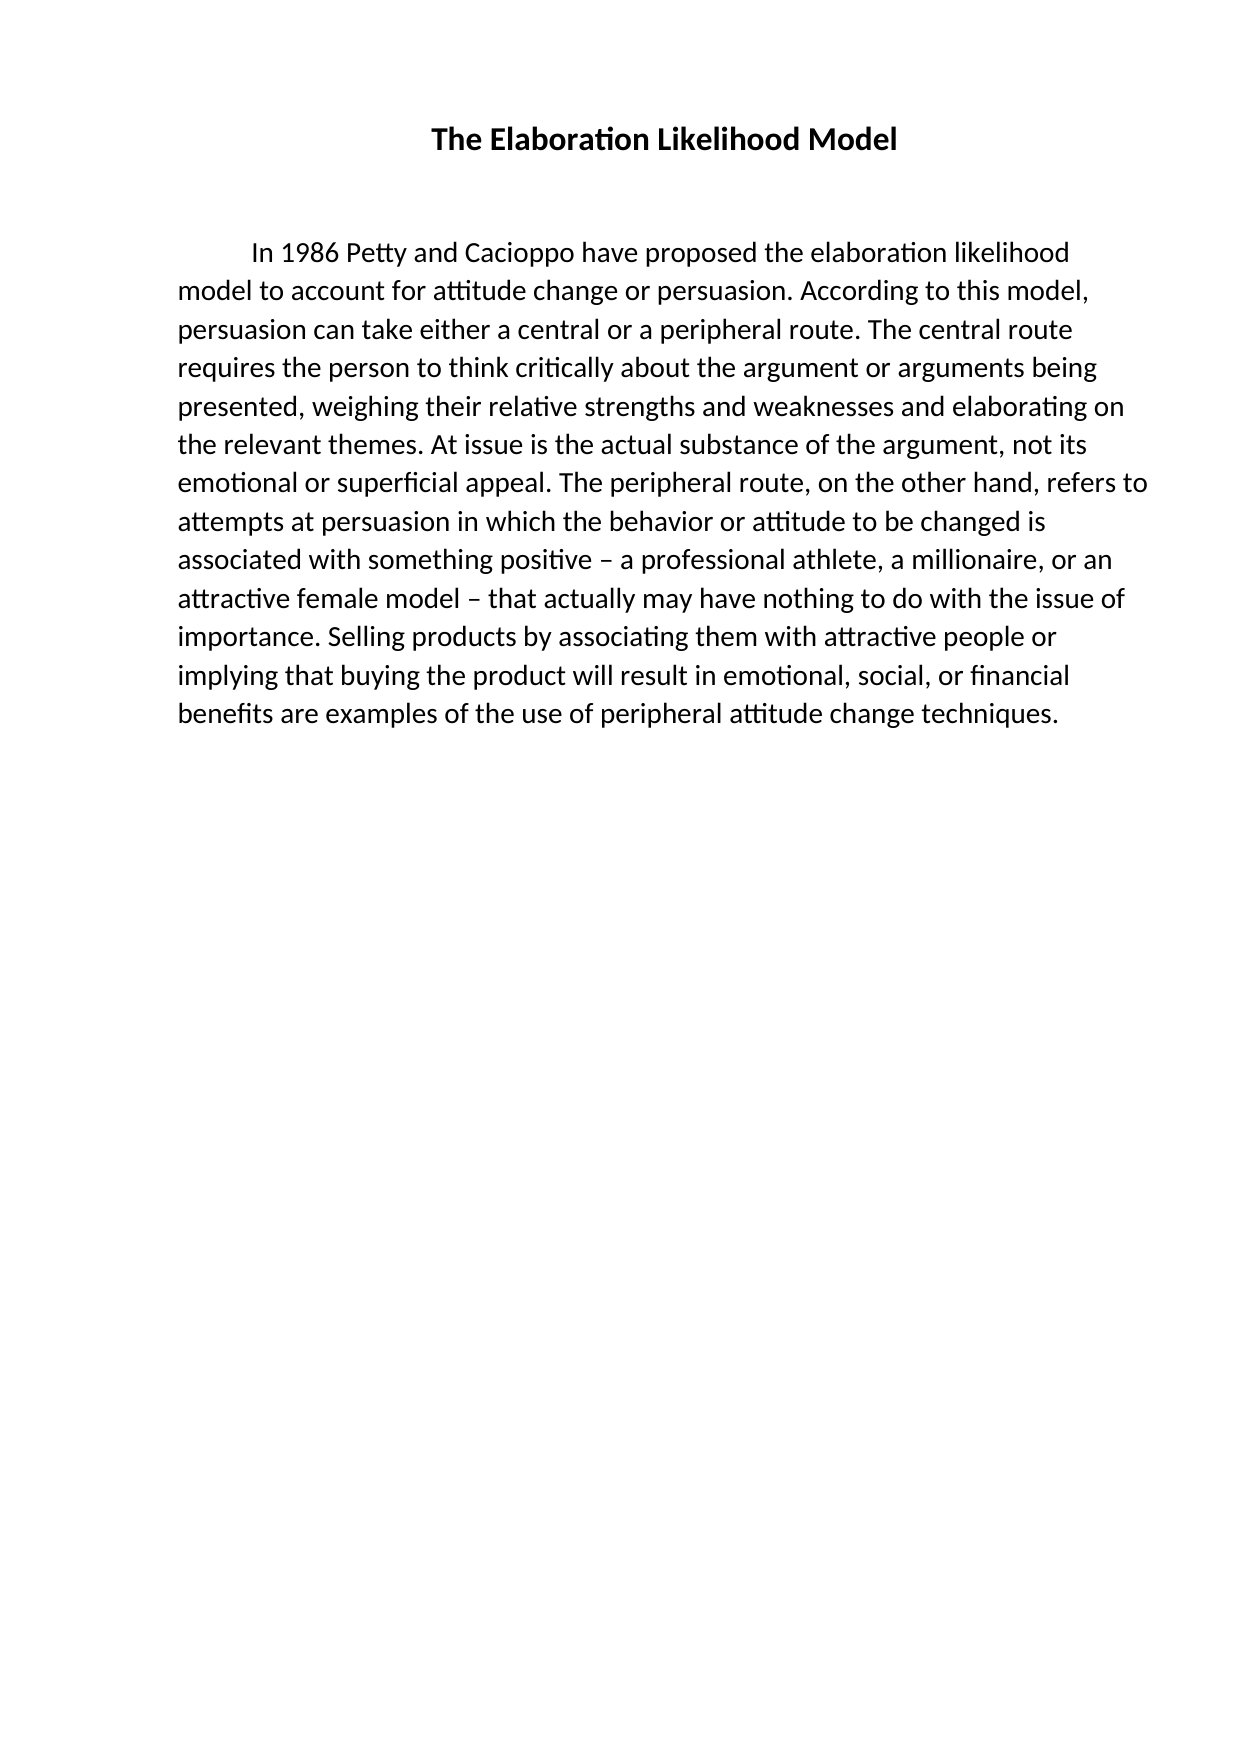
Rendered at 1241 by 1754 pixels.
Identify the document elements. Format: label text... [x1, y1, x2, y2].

text In 1986 Petty and Cacioppo have proposed the elaboration likelihood model to account for attitude change or persuasion. According to this model, persuasion can take either a central or a peripheral route. The central route requires the person to think critically about the argument or arguments being presented, weighing their relative strengths and weaknesses and elaborating on the relevant themes. At issue is the actual substance of the argument, not its emotional or superficial appeal. The peripheral route, on the other hand, refers to attempts at persuasion in which the behavior or attitude to be changed is associated with something positive – a professional athlete, a millionaire, or an attractive female model – that actually may have nothing to do with the issue of importance. Selling products by associating them with attractive people or implying that buying the product will result in emotional, social, or financial benefits are examples of the use of peripheral attitude change techniques. [177, 234, 1152, 731]
text The Elaboration Likelihood Model [177, 118, 1152, 159]
